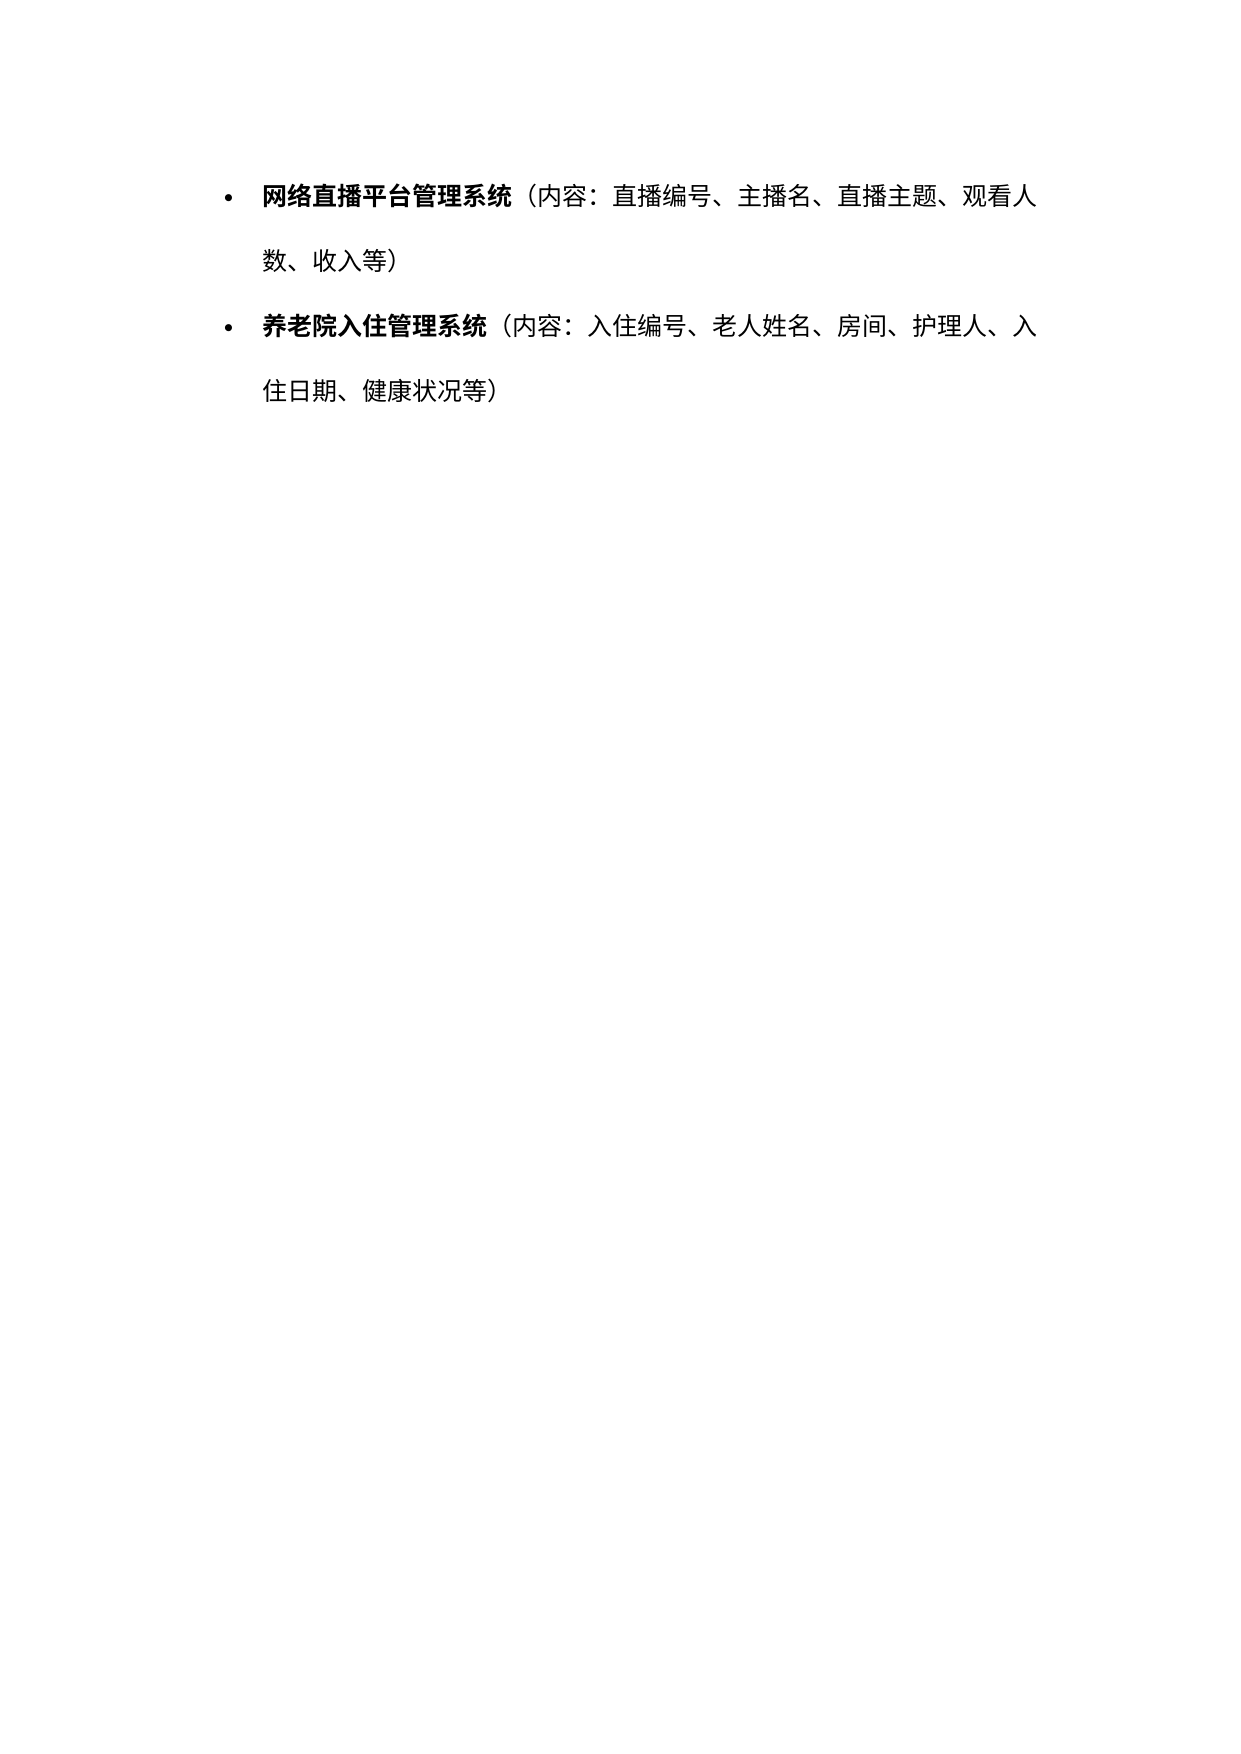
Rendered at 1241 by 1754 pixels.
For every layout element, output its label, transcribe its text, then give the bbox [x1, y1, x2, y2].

list 网络直播平台管理系统（内容：直播编号、主播名、直播主题、观看人数、收入等） [225, 162, 1053, 292]
list 养老院入住管理系统（内容：入住编号、老人姓名、房间、护理人、入住日期、健康状况等） [225, 292, 1053, 422]
